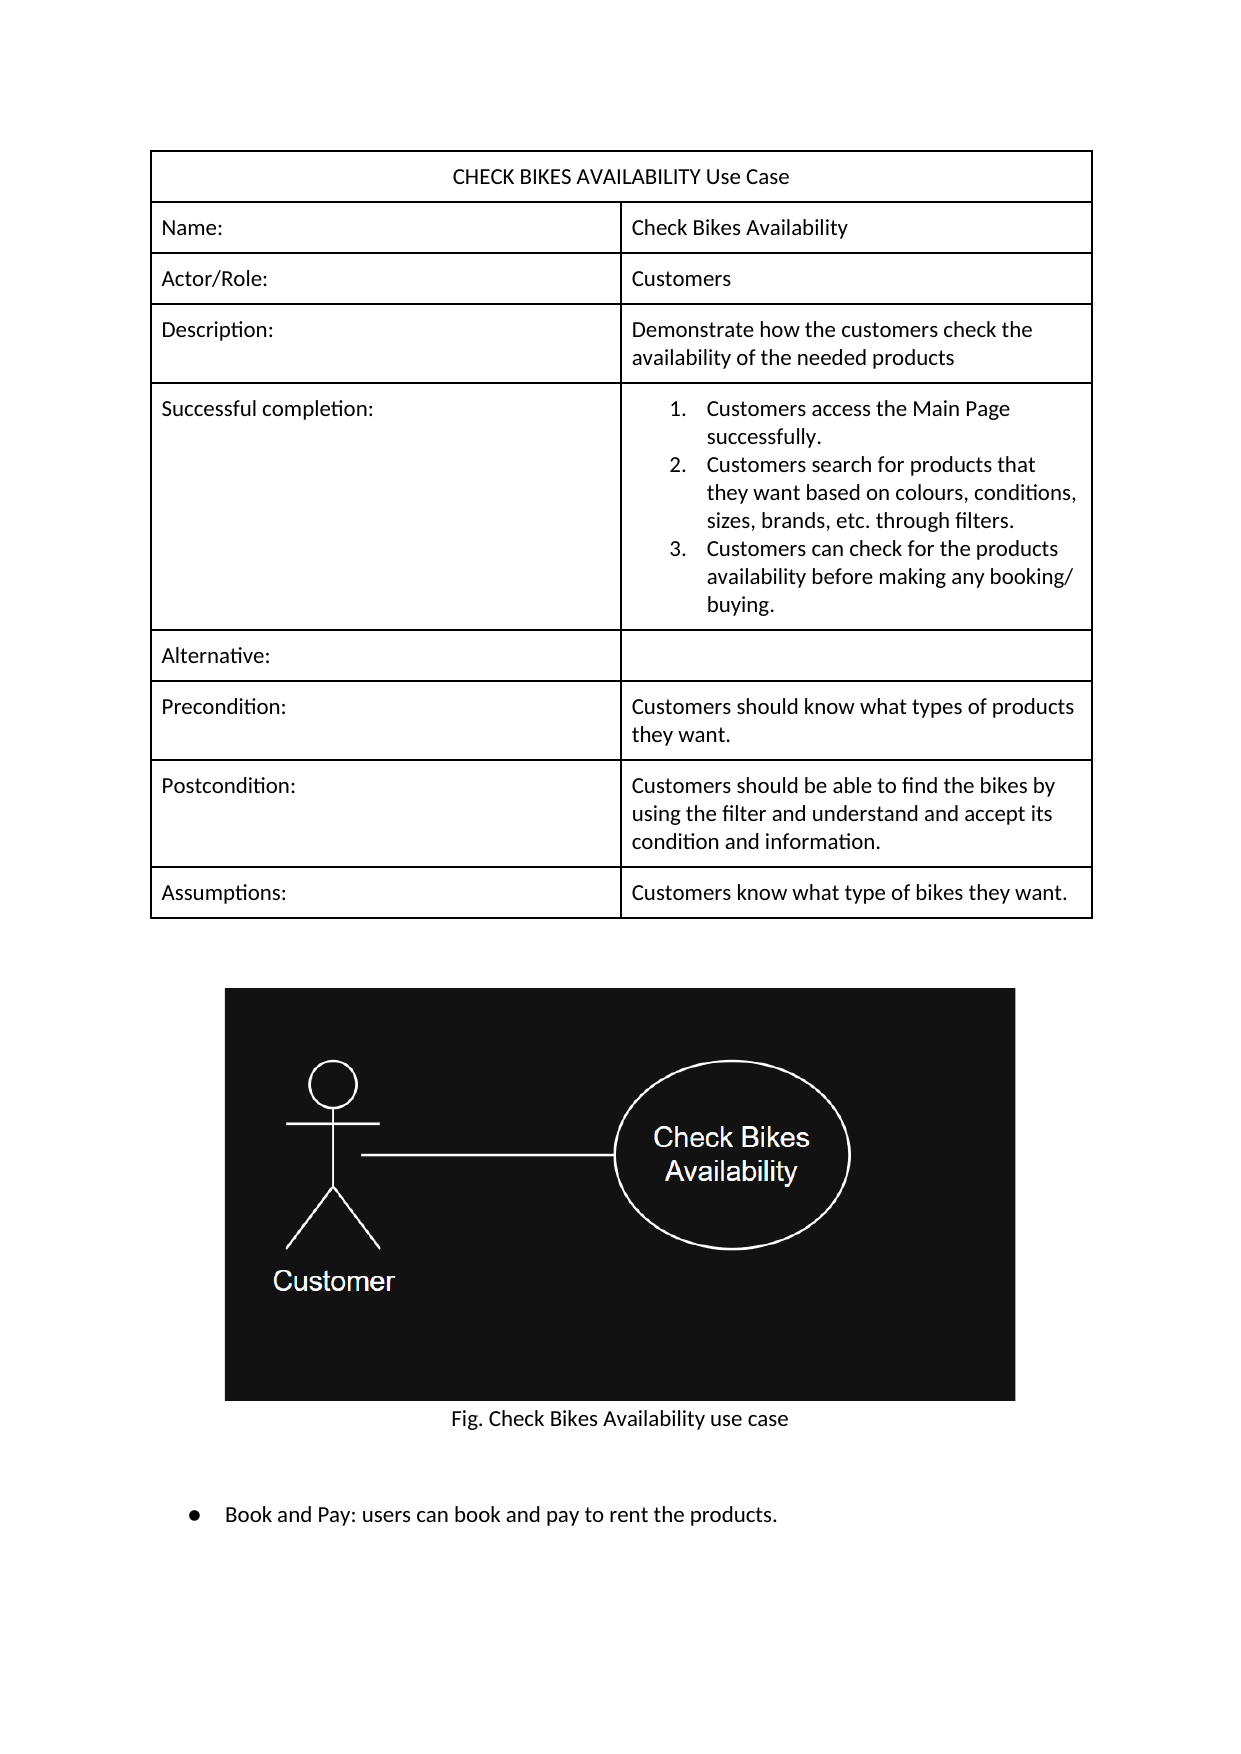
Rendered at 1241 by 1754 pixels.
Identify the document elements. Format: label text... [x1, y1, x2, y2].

table_cell Check Bikes Availability [622, 203, 1091, 252]
text Fig. Check Bikes Availability use case [150, 1404, 1090, 1432]
table_cell Name: [152, 203, 620, 252]
table_cell Demonstrate how the customers check the availability of the needed products [622, 305, 1091, 382]
table_cell Customers should know what types of products they want. [622, 682, 1091, 759]
table_header CHECK BIKES AVAILABILITY Use Case [152, 152, 1091, 201]
table_cell Successful completion: [152, 384, 620, 629]
table_cell Customers should be able to find the bikes by using the filter and understand and accept its condition and information. [622, 761, 1091, 866]
table_cell Precondition: [152, 682, 620, 759]
table_cell [622, 631, 1091, 680]
table_cell Assumptions: [152, 868, 620, 917]
list Book and Pay: users can book and pay to rent the products. [187, 1501, 1090, 1528]
table_cell Customers [622, 254, 1091, 303]
table_cell Description: [152, 305, 620, 382]
table_cell Alternative: [152, 631, 620, 680]
table_cell Customers know what type of bikes they want. [622, 868, 1091, 917]
picture [224, 988, 1016, 1401]
table_cell Postcondition: [152, 761, 620, 866]
table_cell Actor/Role: [152, 254, 620, 303]
